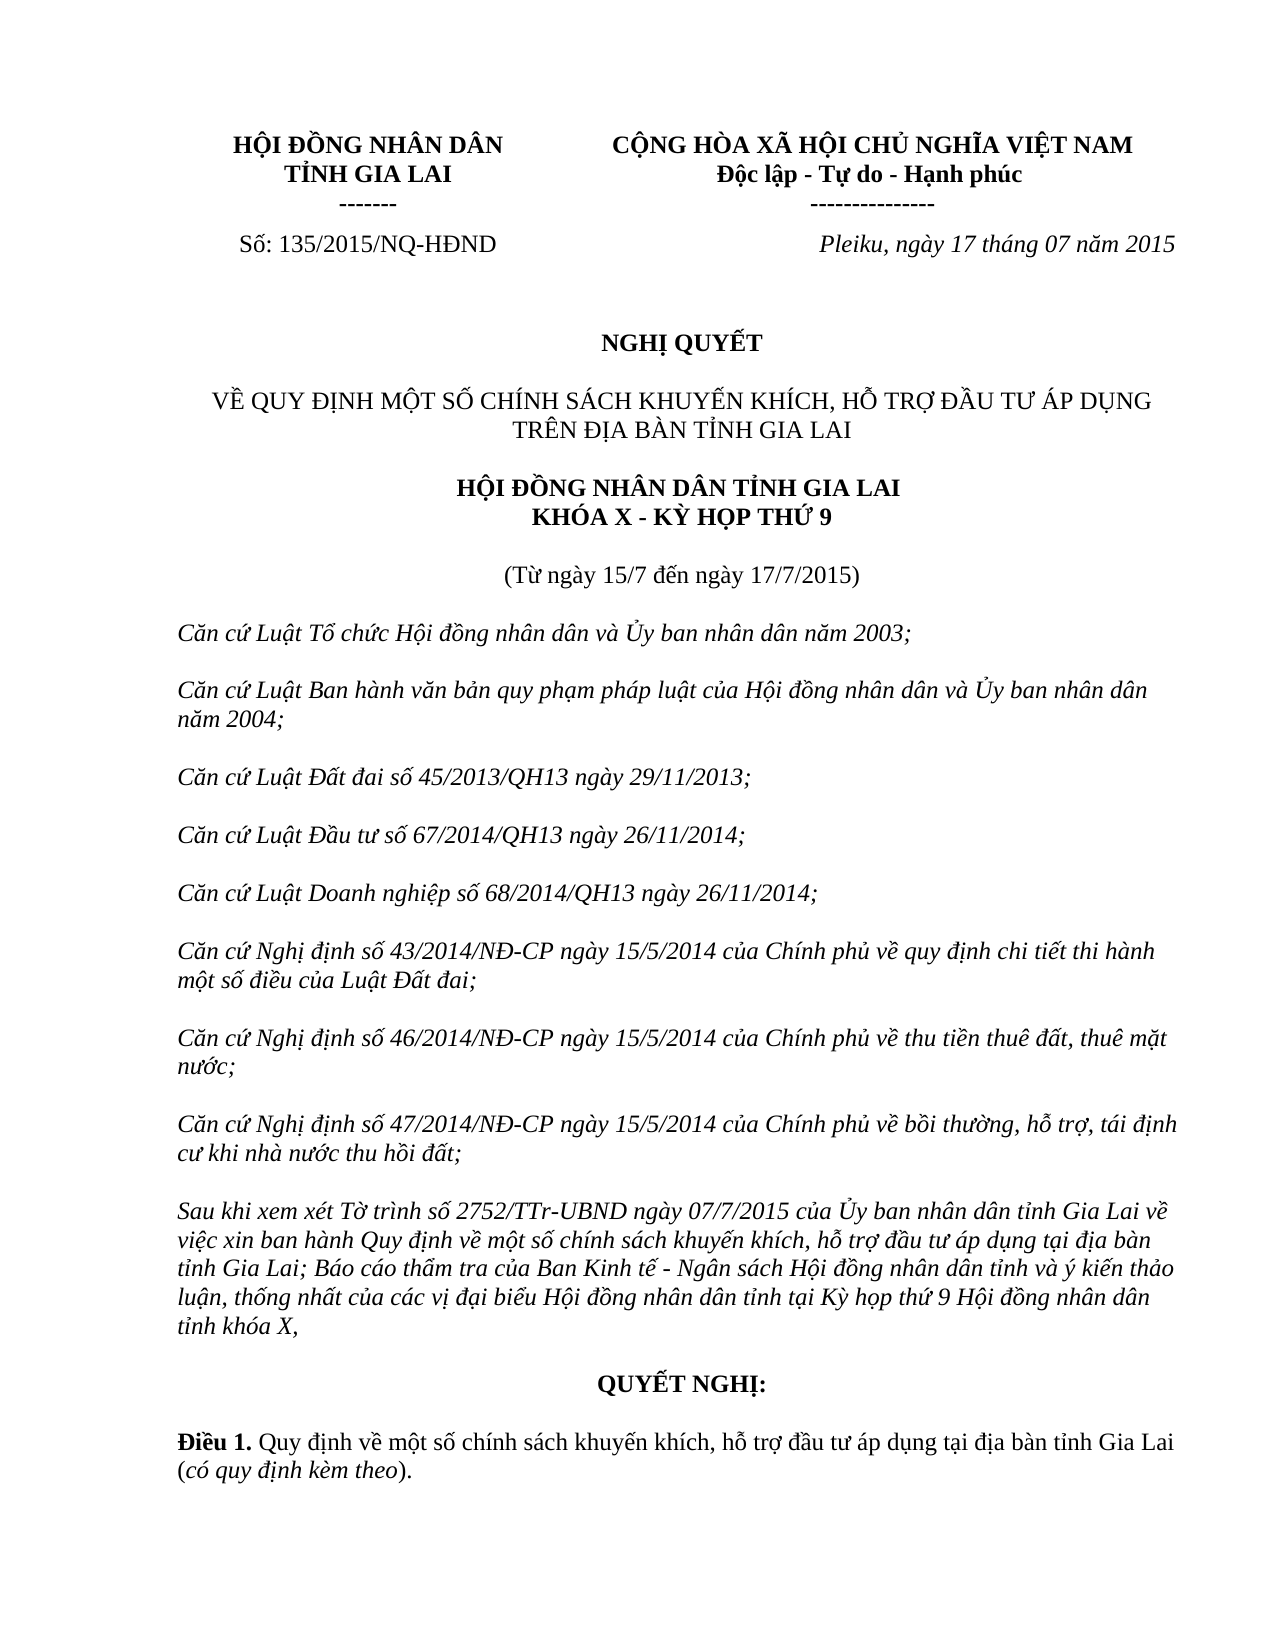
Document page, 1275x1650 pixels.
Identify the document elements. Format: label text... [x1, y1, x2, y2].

text Căn cứ Luật Tổ chức Hội đồng nhân dân và Ủy ban nhân dân năm 2003; [177, 618, 1186, 646]
table_cell Pleiku, ngày 17 tháng 07 năm 2015 [559, 217, 1186, 258]
text Căn cứ Luật Doanh nghiệp số 68/2014/QH13 ngày 26/11/2014; [177, 878, 1186, 907]
text Căn cứ Luật Đầu tư số 67/2014/QH13 ngày 26/11/2014; [177, 820, 1186, 849]
text Sau khi xem xét Tờ trình số 2752/TTr-UBND ngày 07/7/2015 của Ủy ban nhân dân tỉnh Gia Lai về việc xin ban hành Quy định về một số chính sách khuyến khích, hỗ trợ đầu tư áp dụng tại địa bàn tỉnh Gia Lai; Báo cáo thẩm tra của Ban Kinh tế - Ngân sách Hội đồng nhân dân tỉnh và ý kiến thảo luận, thống nhất của các vị đại biểu Hội đồng nhân dân tỉnh tại Kỳ họp thứ 9 Hội đồng nhân dân tỉnh khóa X, [177, 1196, 1186, 1340]
text Điều 1. Quy định về một số chính sách khuyến khích, hỗ trợ đầu tư áp dụng tại địa bàn tỉnh Gia Lai (có quy định kèm theo). [177, 1427, 1186, 1484]
text Căn cứ Luật Ban hành văn bản quy phạm pháp luật của Hội đồng nhân dân và Ủy ban nhân dân năm 2004; [177, 676, 1186, 733]
table_header CỘNG HÒA XÃ HỘI CHỦ NGHĨA VIỆT NAM Độc lập - Tự do - Hạnh phúc --------------- [559, 118, 1186, 217]
text Căn cứ Nghị định số 46/2014/NĐ-CP ngày 15/5/2014 của Chính phủ về thu tiền thuê đất, thuê mặt nước; [177, 1023, 1186, 1080]
table_header HỘI ĐỒNG NHÂN DÂN TỈNH GIA LAI ------- [177, 118, 558, 217]
text (Từ ngày 15/7 đến ngày 17/7/2015) [177, 560, 1186, 588]
text NGHỊ QUYẾT [177, 328, 1186, 357]
table_cell Số: 135/2015/NQ-HĐND [177, 217, 558, 258]
text HỘI ĐỒNG NHÂN DÂN TỈNH GIA LAI KHÓA X - KỲ HỌP THỨ 9 [177, 473, 1186, 531]
text QUYẾT NGHỊ: [177, 1369, 1186, 1398]
text Căn cứ Luật Đất đai số 45/2013/QH13 ngày 29/11/2013; [177, 762, 1186, 791]
text VỀ QUY ĐỊNH MỘT SỐ CHÍNH SÁCH KHUYẾN KHÍCH, HỖ TRỢ ĐẦU TƯ ÁP DỤNG TRÊN ĐỊA BÀN TỈNH GIA LAI [177, 386, 1186, 444]
text Căn cứ Nghị định số 47/2014/NĐ-CP ngày 15/5/2014 của Chính phủ về bồi thường, hỗ trợ, tái định cư khi nhà nước thu hồi đất; [177, 1109, 1186, 1167]
text Căn cứ Nghị định số 43/2014/NĐ-CP ngày 15/5/2014 của Chính phủ về quy định chi tiết thi hành một số điều của Luật Đất đai; [177, 936, 1186, 993]
